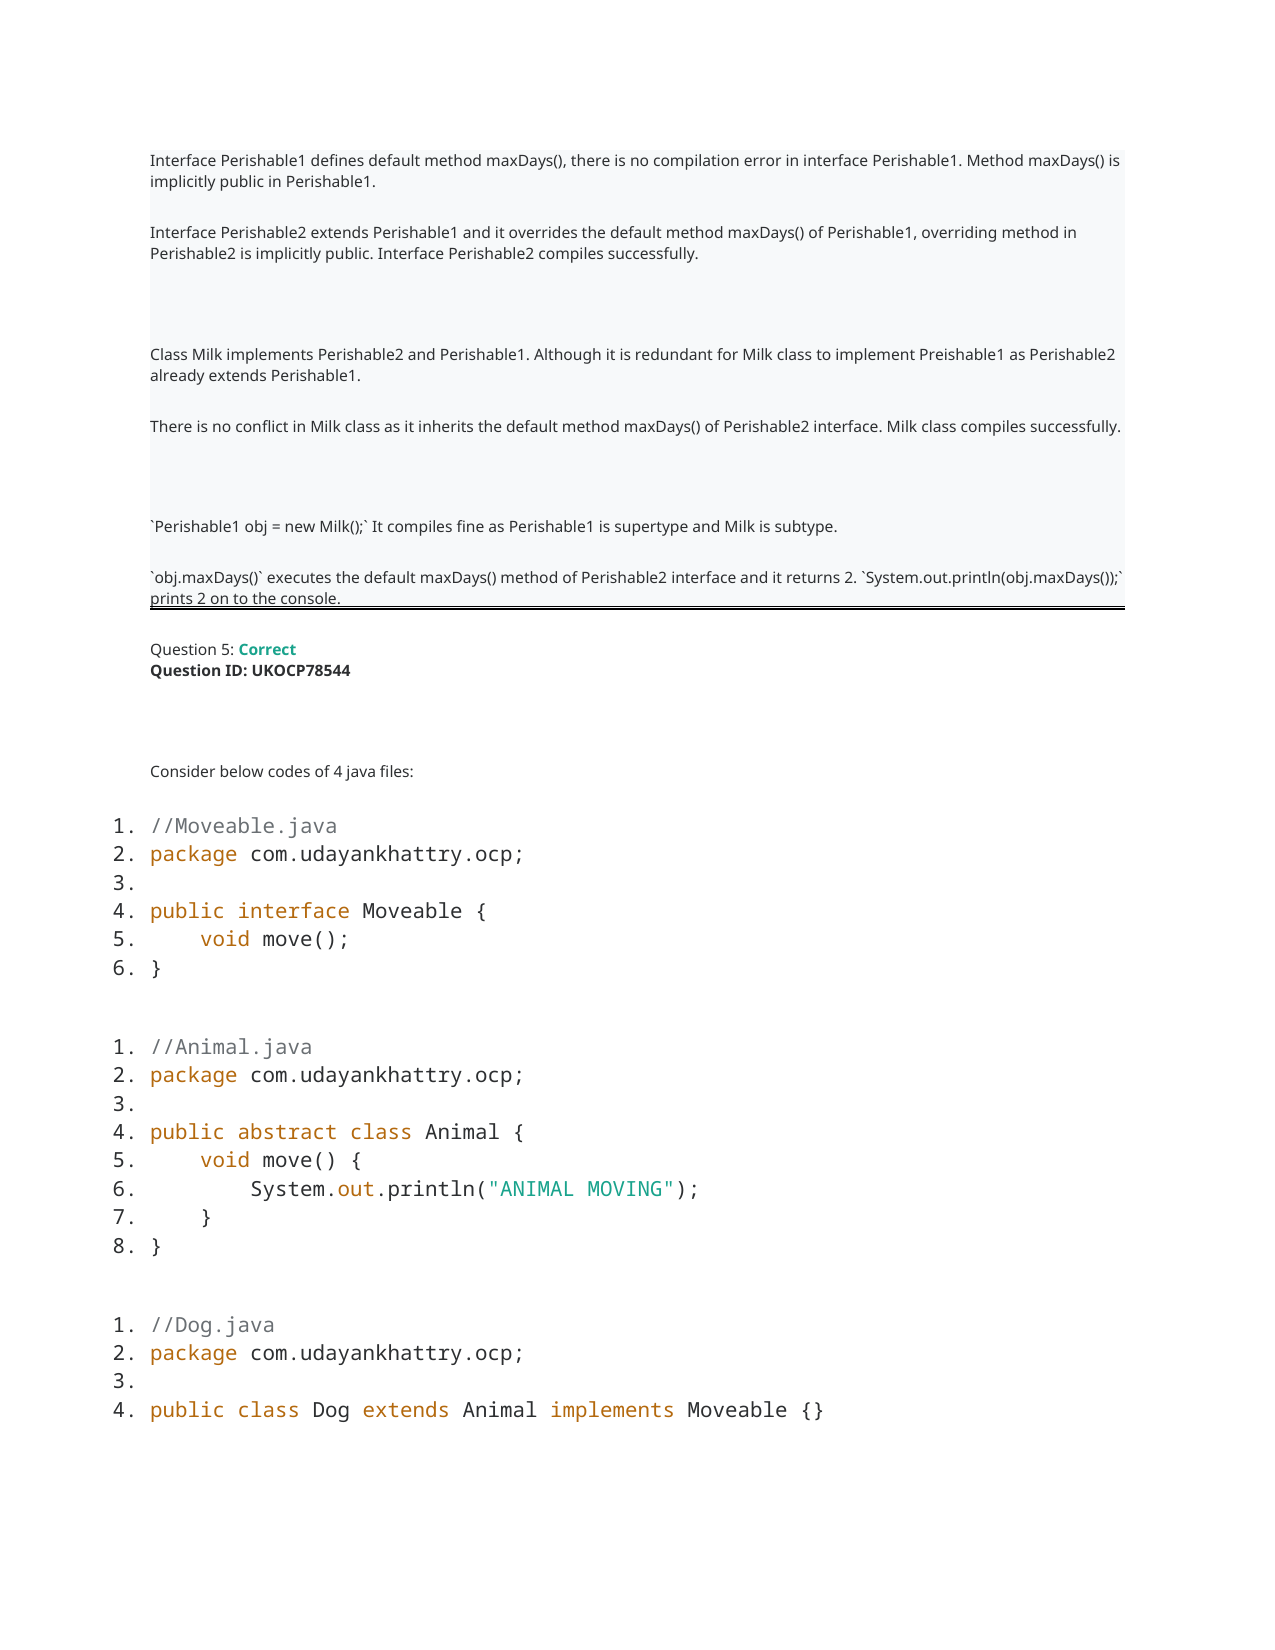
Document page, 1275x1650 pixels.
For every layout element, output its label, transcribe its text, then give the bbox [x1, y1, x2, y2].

text `Perishable1 obj = new Milk();` It compiles fine as Perishable1 is supertype and Milk is subtype. [150, 516, 1125, 537]
text `obj.maxDays()` executes the default maxDays() method of Perishable2 interface and it returns 2. `System.out.println(obj.maxDays());` prints 2 on to the console. [150, 567, 1125, 606]
text Question 5: Correct [150, 638, 1125, 659]
list public interface Moveable { [112, 896, 1125, 924]
list } [112, 953, 1125, 981]
text Class Milk implements Perishable2 and Perishable1. Although it is redundant for Milk class to implement Preishable1 as Perishable2 already extends Perishable1. [150, 344, 1125, 386]
list void move(); [112, 924, 1125, 953]
list package com.udayankhattry.ocp; [112, 1338, 1125, 1367]
list } [112, 1202, 1125, 1231]
list public abstract class Animal { [112, 1117, 1125, 1146]
list package com.udayankhattry.ocp; [112, 839, 1125, 868]
list System.out.println("ANIMAL MOVING"); [112, 1174, 1125, 1202]
list //Dog.java [112, 1310, 1125, 1338]
list //Moveable.java [112, 811, 1125, 839]
list } [112, 1231, 1125, 1259]
text Interface Perishable1 defines default method maxDays(), there is no compilation error in interface Perishable1. Method maxDays() is implicitly public in Perishable1. [150, 150, 1125, 192]
text Question ID: UKOCP78544 [150, 659, 1125, 681]
text There is no conflict in Milk class as it inherits the default method maxDays() of Perishable2 interface. Milk class compiles successfully. [150, 415, 1125, 437]
text Consider below codes of 4 java files: [150, 760, 1125, 782]
list //Animal.java [112, 1032, 1125, 1060]
list package com.udayankhattry.ocp; [112, 1060, 1125, 1089]
list public class Dog extends Animal implements Moveable {} [112, 1395, 1125, 1423]
text Interface Perishable2 extends Perishable1 and it overrides the default method maxDays() of Perishable1, overriding method in Perishable2 is implicitly public. Interface Perishable2 compiles successfully. [150, 222, 1125, 264]
list void move() { [112, 1146, 1125, 1174]
